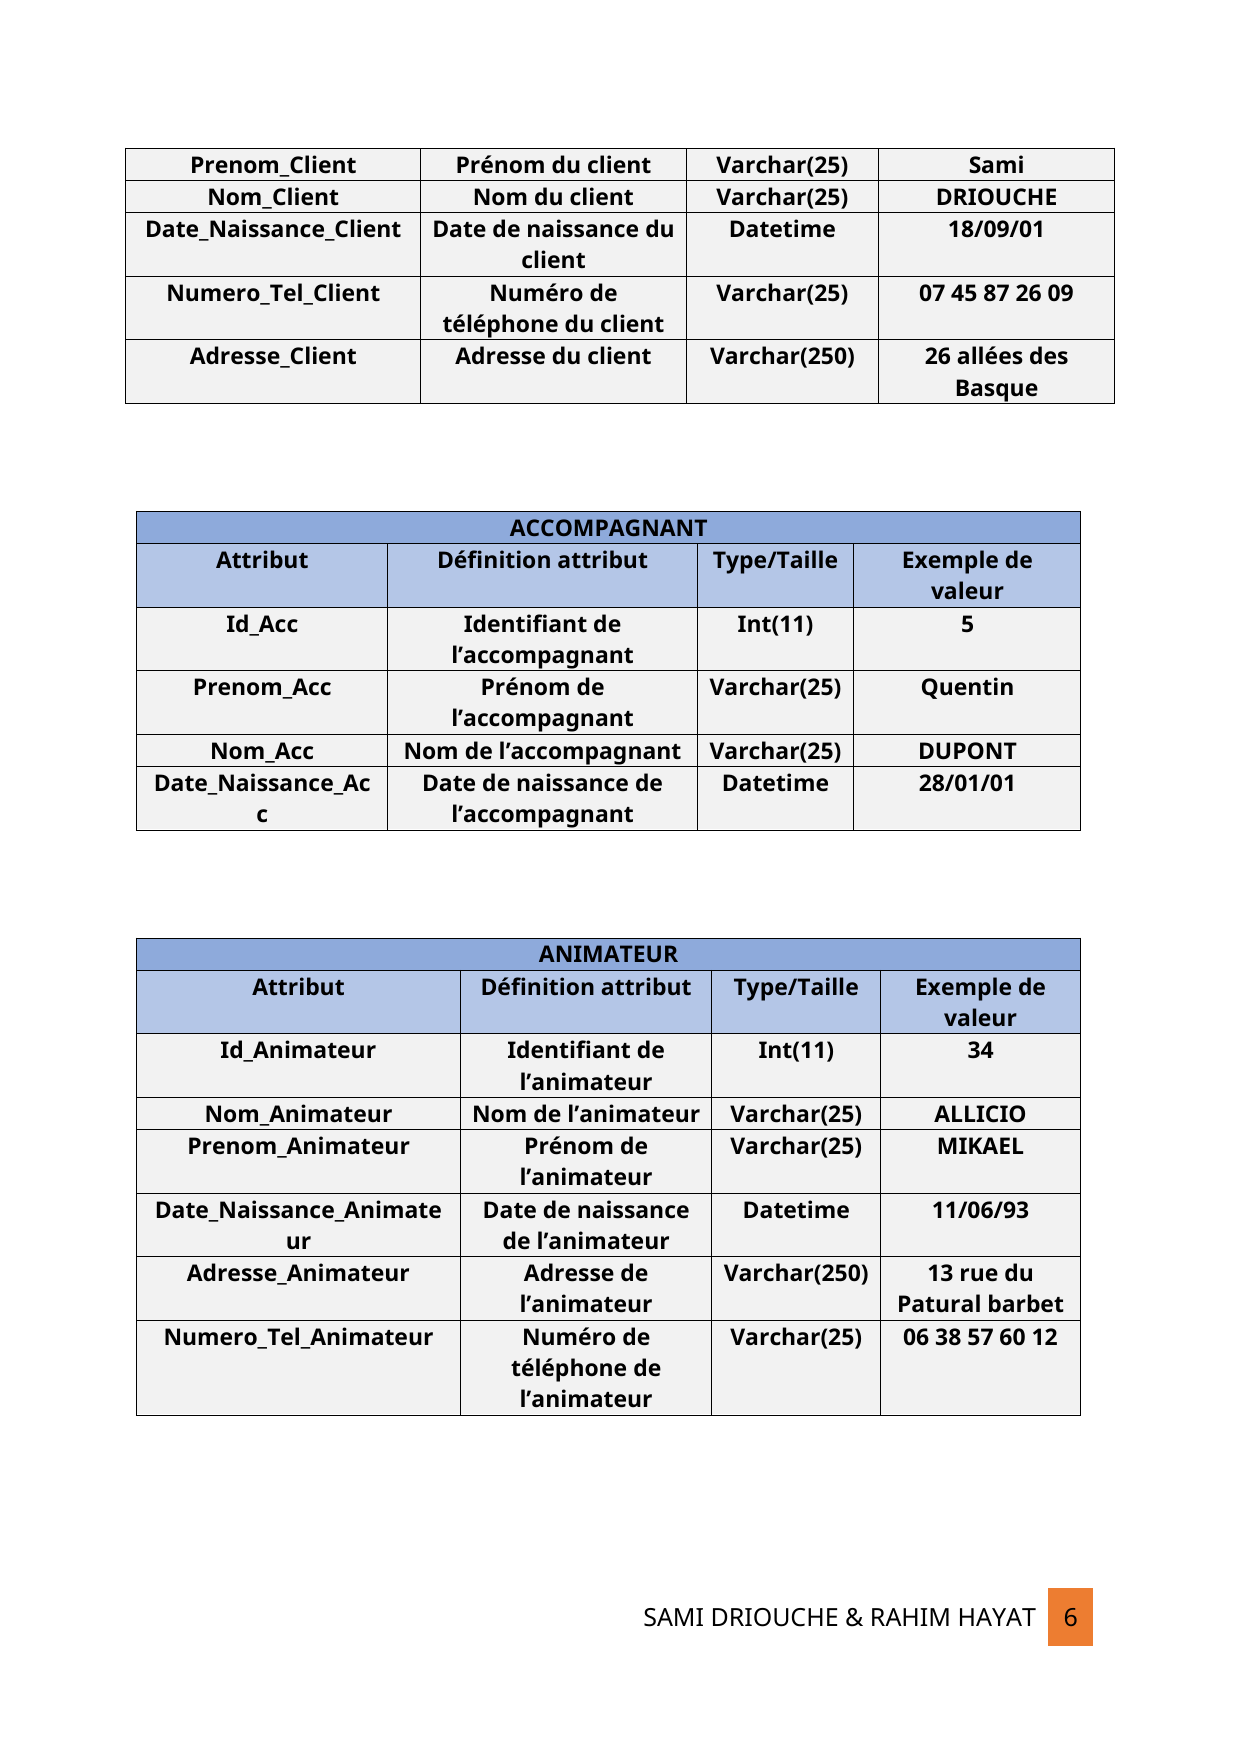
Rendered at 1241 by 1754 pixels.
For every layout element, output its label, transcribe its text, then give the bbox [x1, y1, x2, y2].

table_cell Date de naissance de l’accompagnant [388, 767, 697, 829]
table_cell Exemple de valeur [854, 544, 1080, 607]
table_cell Date_Naissance_Animateur [137, 1194, 460, 1256]
table_cell Adresse_Client [126, 340, 420, 403]
table_cell Varchar(250) [712, 1257, 880, 1320]
table_cell Int(11) [698, 608, 853, 670]
table_cell Prénom de l’accompagnant [388, 671, 697, 734]
table_cell 18/09/01 [879, 213, 1114, 276]
table_cell Sami [879, 149, 1114, 180]
table_cell 06 38 57 60 12 [881, 1321, 1080, 1414]
table_cell 13 rue du Patural barbet [881, 1257, 1080, 1320]
table_cell Définition attribut [461, 971, 711, 1033]
table_cell Nom_Acc [137, 735, 387, 766]
table_cell Int(11) [712, 1034, 880, 1097]
table_cell Prénom du client [421, 149, 686, 180]
table_cell Adresse_Animateur [137, 1257, 460, 1320]
table_cell 34 [881, 1034, 1080, 1097]
table_cell Date_Naissance_Client [126, 213, 420, 276]
table_cell DRIOUCHE [879, 181, 1114, 212]
table_cell Id_Animateur [137, 1034, 460, 1097]
table_cell Varchar(25) [687, 149, 878, 180]
table_cell Nom_Client [126, 181, 420, 212]
table_cell Quentin [854, 671, 1080, 734]
table_cell Prenom_Acc [137, 671, 387, 734]
table_cell Datetime [687, 213, 878, 276]
table_cell Numéro de téléphone de l’animateur [461, 1321, 711, 1414]
table_cell Datetime [698, 767, 853, 829]
table_cell Nom du client [421, 181, 686, 212]
table_cell Varchar(25) [698, 671, 853, 734]
table_cell Date de naissance de l’animateur [461, 1194, 711, 1256]
table_cell Définition attribut [388, 544, 697, 607]
table_cell Nom de l’accompagnant [388, 735, 697, 766]
table_header ACCOMPAGNANT [137, 512, 1080, 543]
table_cell Varchar(25) [698, 735, 853, 766]
table_cell MIKAEL [881, 1130, 1080, 1193]
table_cell Varchar(25) [712, 1321, 880, 1414]
table_cell Date_Naissance_Acc [137, 767, 387, 829]
table_cell Id_Acc [137, 608, 387, 670]
table_cell Numero_Tel_Animateur [137, 1321, 460, 1414]
table_cell Varchar(25) [712, 1130, 880, 1193]
table_header ANIMATEUR [137, 939, 1080, 970]
table_cell Type/Taille [698, 544, 853, 607]
table_cell ALLICIO [881, 1098, 1080, 1129]
table_cell Varchar(25) [687, 181, 878, 212]
table_cell Prenom_Client [126, 149, 420, 180]
table_cell Identifiant de l’animateur [461, 1034, 711, 1097]
table_cell Nom_Animateur [137, 1098, 460, 1129]
table_cell 5 [854, 608, 1080, 670]
table_cell Varchar(250) [687, 340, 878, 403]
table_cell Type/Taille [712, 971, 880, 1033]
table_cell Exemple de valeur [881, 971, 1080, 1033]
table_cell 07 45 87 26 09 [879, 277, 1114, 339]
table_cell Attribut [137, 544, 387, 607]
table_cell Identifiant de l’accompagnant [388, 608, 697, 670]
table_cell Date de naissance du client [421, 213, 686, 276]
table_cell Numéro de téléphone du client [421, 277, 686, 339]
table_cell Datetime [712, 1194, 880, 1256]
table_cell Adresse de l’animateur [461, 1257, 711, 1320]
table_cell 28/01/01 [854, 767, 1080, 829]
table_cell 11/06/93 [881, 1194, 1080, 1256]
table_cell Prénom de l’animateur [461, 1130, 711, 1193]
table_cell Varchar(25) [687, 277, 878, 339]
table_cell Nom de l’animateur [461, 1098, 711, 1129]
table_cell Varchar(25) [712, 1098, 880, 1129]
table_cell Attribut [137, 971, 460, 1033]
table_cell Adresse du client [421, 340, 686, 403]
table_cell Numero_Tel_Client [126, 277, 420, 339]
table_cell Prenom_Animateur [137, 1130, 460, 1193]
table_cell 26 allées des Basque [879, 340, 1114, 403]
table_cell DUPONT [854, 735, 1080, 766]
